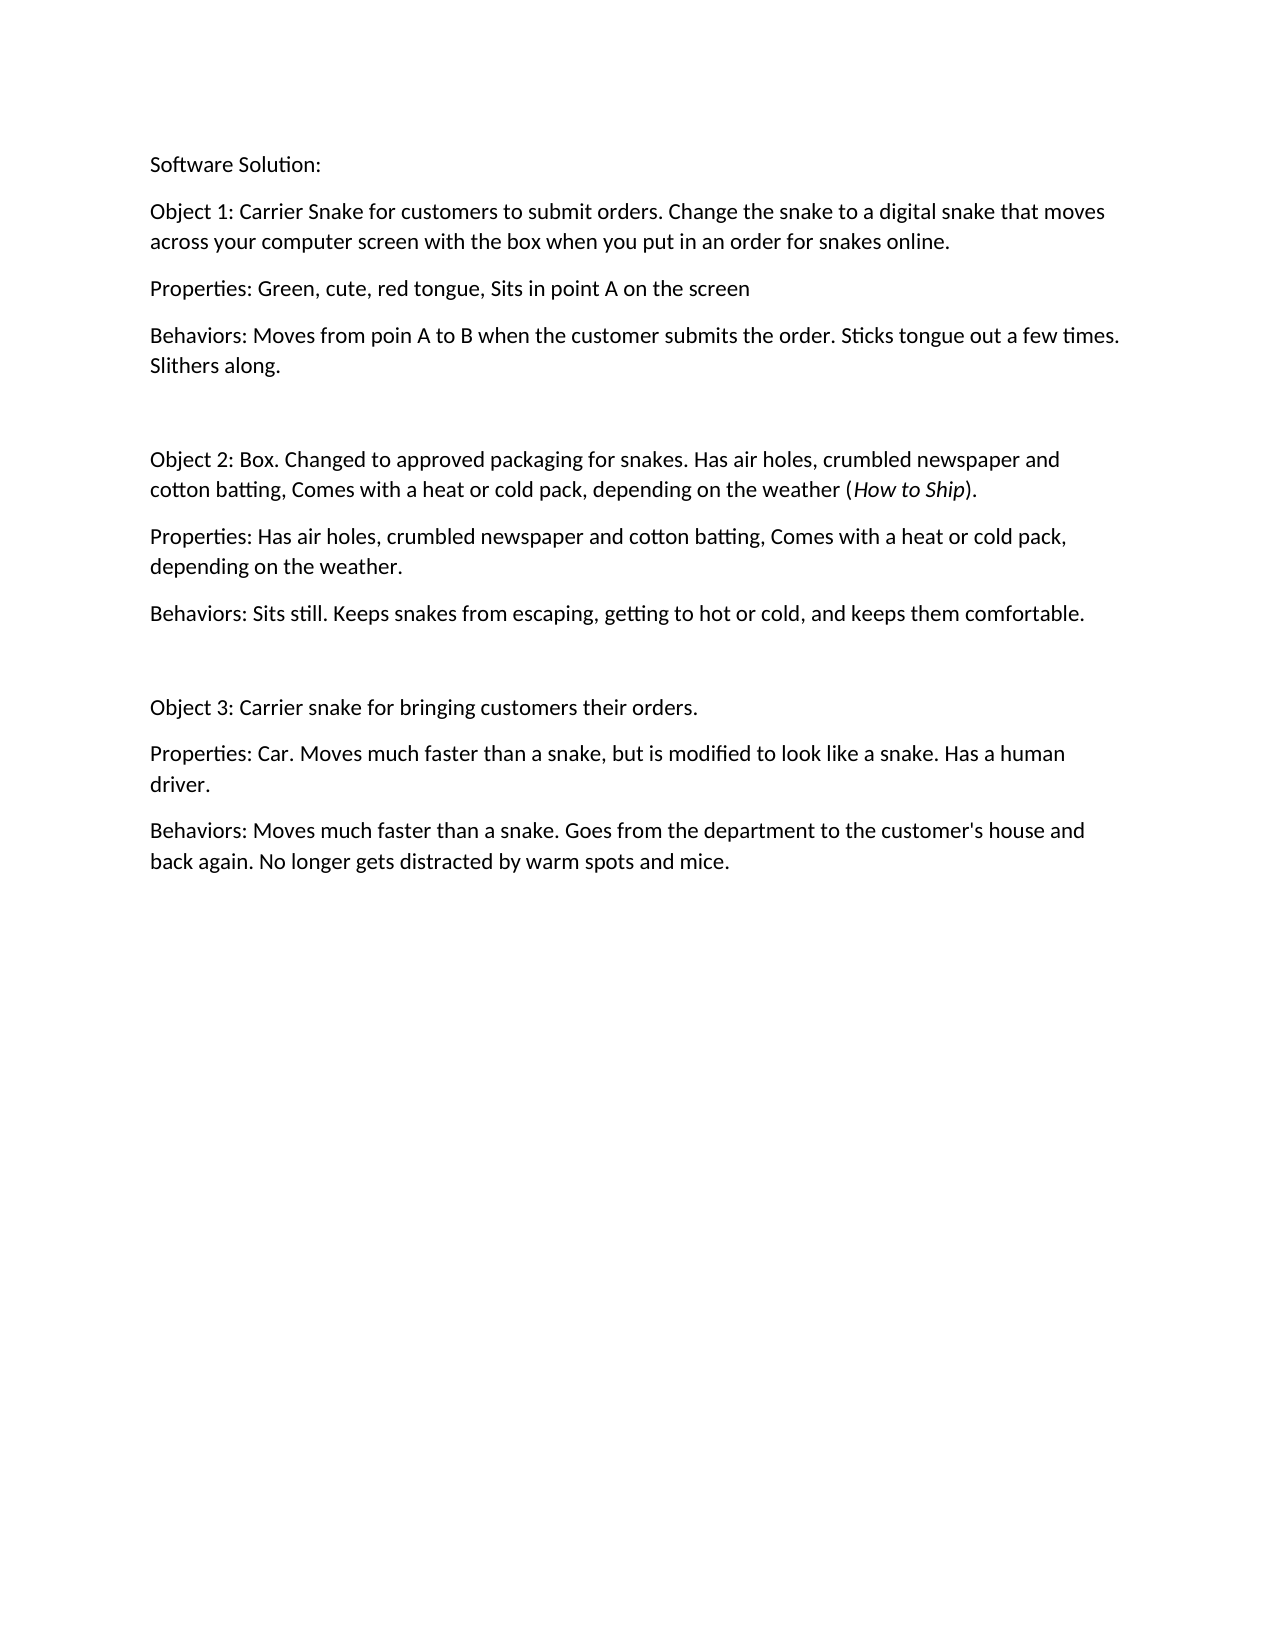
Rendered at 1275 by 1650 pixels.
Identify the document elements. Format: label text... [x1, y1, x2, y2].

text Properties: Has air holes, crumbled newspaper and cotton batting, Comes with a heat or cold pack, depending on the weather. [150, 522, 1125, 580]
text Behaviors: Sits still. Keeps snakes from escaping, getting to hot or cold, and keeps them comfortable. [150, 599, 1125, 627]
text Behaviors: Moves from poin A to B when the customer submits the order. Sticks tongue out a few times. Slithers along. [150, 321, 1125, 379]
text Object 1: Carrier Snake for customers to submit orders. Change the snake to a digital snake that moves across your computer screen with the box when you put in an order for snakes online. [150, 197, 1125, 255]
text Behaviors: Moves much faster than a snake. Goes from the department to the customer's house and back again. No longer gets distracted by warm spots and mice. [150, 817, 1125, 875]
text Object 2: Box. Changed to approved packaging for snakes. Has air holes, crumbled newspaper and cotton batting, Comes with a heat or cold pack, depending on the weather (How to Ship). [150, 445, 1125, 503]
text Software Solution: [150, 150, 1125, 178]
text Object 3: Carrier snake for bringing customers their orders. [150, 693, 1125, 721]
text Properties: Green, cute, red tongue, Sits in point A on the screen [150, 274, 1125, 302]
text Properties: Car. Moves much faster than a snake, but is modified to look like a snake. Has a human driver. [150, 739, 1125, 798]
